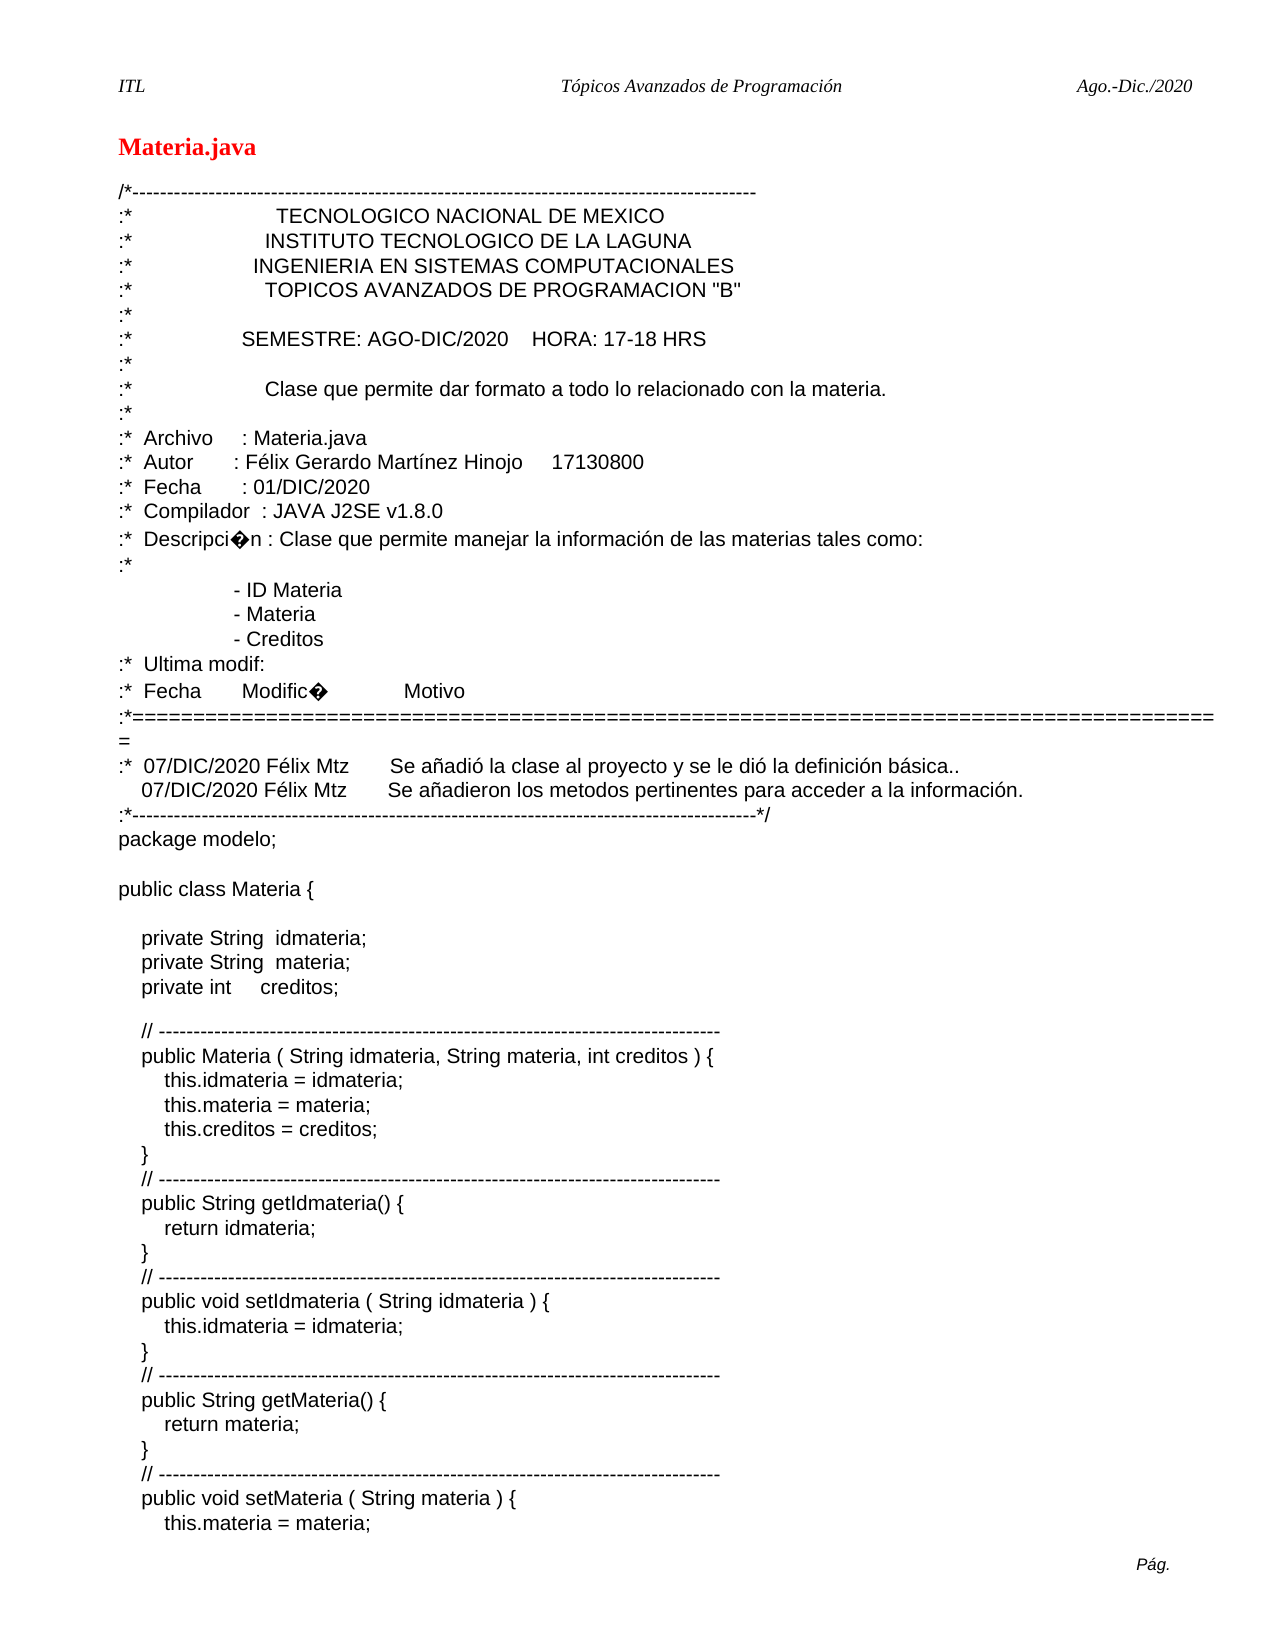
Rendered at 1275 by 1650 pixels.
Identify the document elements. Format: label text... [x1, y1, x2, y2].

text private int creditos; [118, 975, 1217, 999]
text :* 07/DIC/2020 Félix Mtz Se añadió la clase al proyecto y se le dió la definición básica.. [118, 753, 1217, 777]
text - ID Materia [118, 578, 1217, 602]
text public Materia ( String idmateria, String materia, int creditos ) { [118, 1043, 1217, 1067]
subtitle Materia.java [118, 132, 1217, 161]
text this.idmateria = idmateria; [118, 1314, 1217, 1338]
text :* TOPICOS AVANZADOS DE PROGRAMACION "B" [118, 278, 1217, 302]
text } [118, 1240, 1217, 1264]
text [118, 1461, 1217, 1485]
text :* Fecha : 01/DIC/2020 [118, 475, 1217, 499]
text public void setMateria ( String materia ) { [118, 1486, 1217, 1510]
text this.materia = materia; [118, 1093, 1217, 1117]
text :* Ultima modif: [118, 651, 1217, 675]
text :* INGENIERIA EN SISTEMAS COMPUTACIONALES [118, 253, 1217, 277]
text :* Descripci�n : Clase que permite manejar la información de las materias tales como: [118, 524, 1217, 552]
text // --------------------------------------------------------------------------------- [118, 1265, 1217, 1289]
text :* TECNOLOGICO NACIONAL DE MEXICO [118, 204, 1217, 228]
text :*------------------------------------------------------------------------------------------*/ [118, 803, 1217, 827]
text // --------------------------------------------------------------------------------- [118, 1166, 1217, 1190]
text this.idmateria = idmateria; [118, 1068, 1217, 1092]
text - Creditos [118, 627, 1217, 651]
text this.materia = materia; [118, 1511, 1217, 1534]
text private String materia; [118, 950, 1217, 974]
text package modelo; [118, 827, 1217, 851]
text :*========================================================================================== [118, 705, 1217, 753]
text this.creditos = creditos; [118, 1117, 1217, 1141]
text /*------------------------------------------------------------------------------------------ [118, 180, 1217, 204]
text :* [118, 401, 1217, 425]
text :* [118, 303, 1217, 327]
text // --------------------------------------------------------------------------------- [118, 1019, 1217, 1043]
text :* Fecha Modific� Motivo [118, 676, 1217, 704]
text } [118, 1437, 1217, 1461]
text public class Materia { [118, 876, 1217, 900]
text // --------------------------------------------------------------------------------- [118, 1363, 1217, 1387]
text :* [118, 352, 1217, 376]
text :* Archivo : Materia.java [118, 426, 1217, 449]
text :* Compilador : JAVA J2SE v1.8.0 [118, 499, 1217, 523]
text :* SEMESTRE: AGO-DIC/2020 HORA: 17-18 HRS [118, 327, 1217, 351]
text 07/DIC/2020 Félix Mtz Se añadieron los metodos pertinentes para acceder a la información. [118, 778, 1217, 802]
text public void setIdmateria ( String idmateria ) { [118, 1289, 1217, 1313]
text return idmateria; [118, 1216, 1217, 1239]
text :* [118, 553, 1217, 577]
text return materia; [118, 1412, 1217, 1436]
text public String getIdmateria() { [118, 1191, 1217, 1215]
text private String idmateria; [118, 926, 1217, 949]
text :* Clase que permite dar formato a todo lo relacionado con la materia. [118, 376, 1217, 400]
text - Materia [118, 602, 1217, 626]
text :* Autor : Félix Gerardo Martínez Hinojo 17130800 [118, 450, 1217, 474]
text public String getMateria() { [118, 1388, 1217, 1412]
text } [118, 1142, 1217, 1166]
text :* INSTITUTO TECNOLOGICO DE LA LAGUNA [118, 229, 1217, 253]
text } [118, 1338, 1217, 1362]
